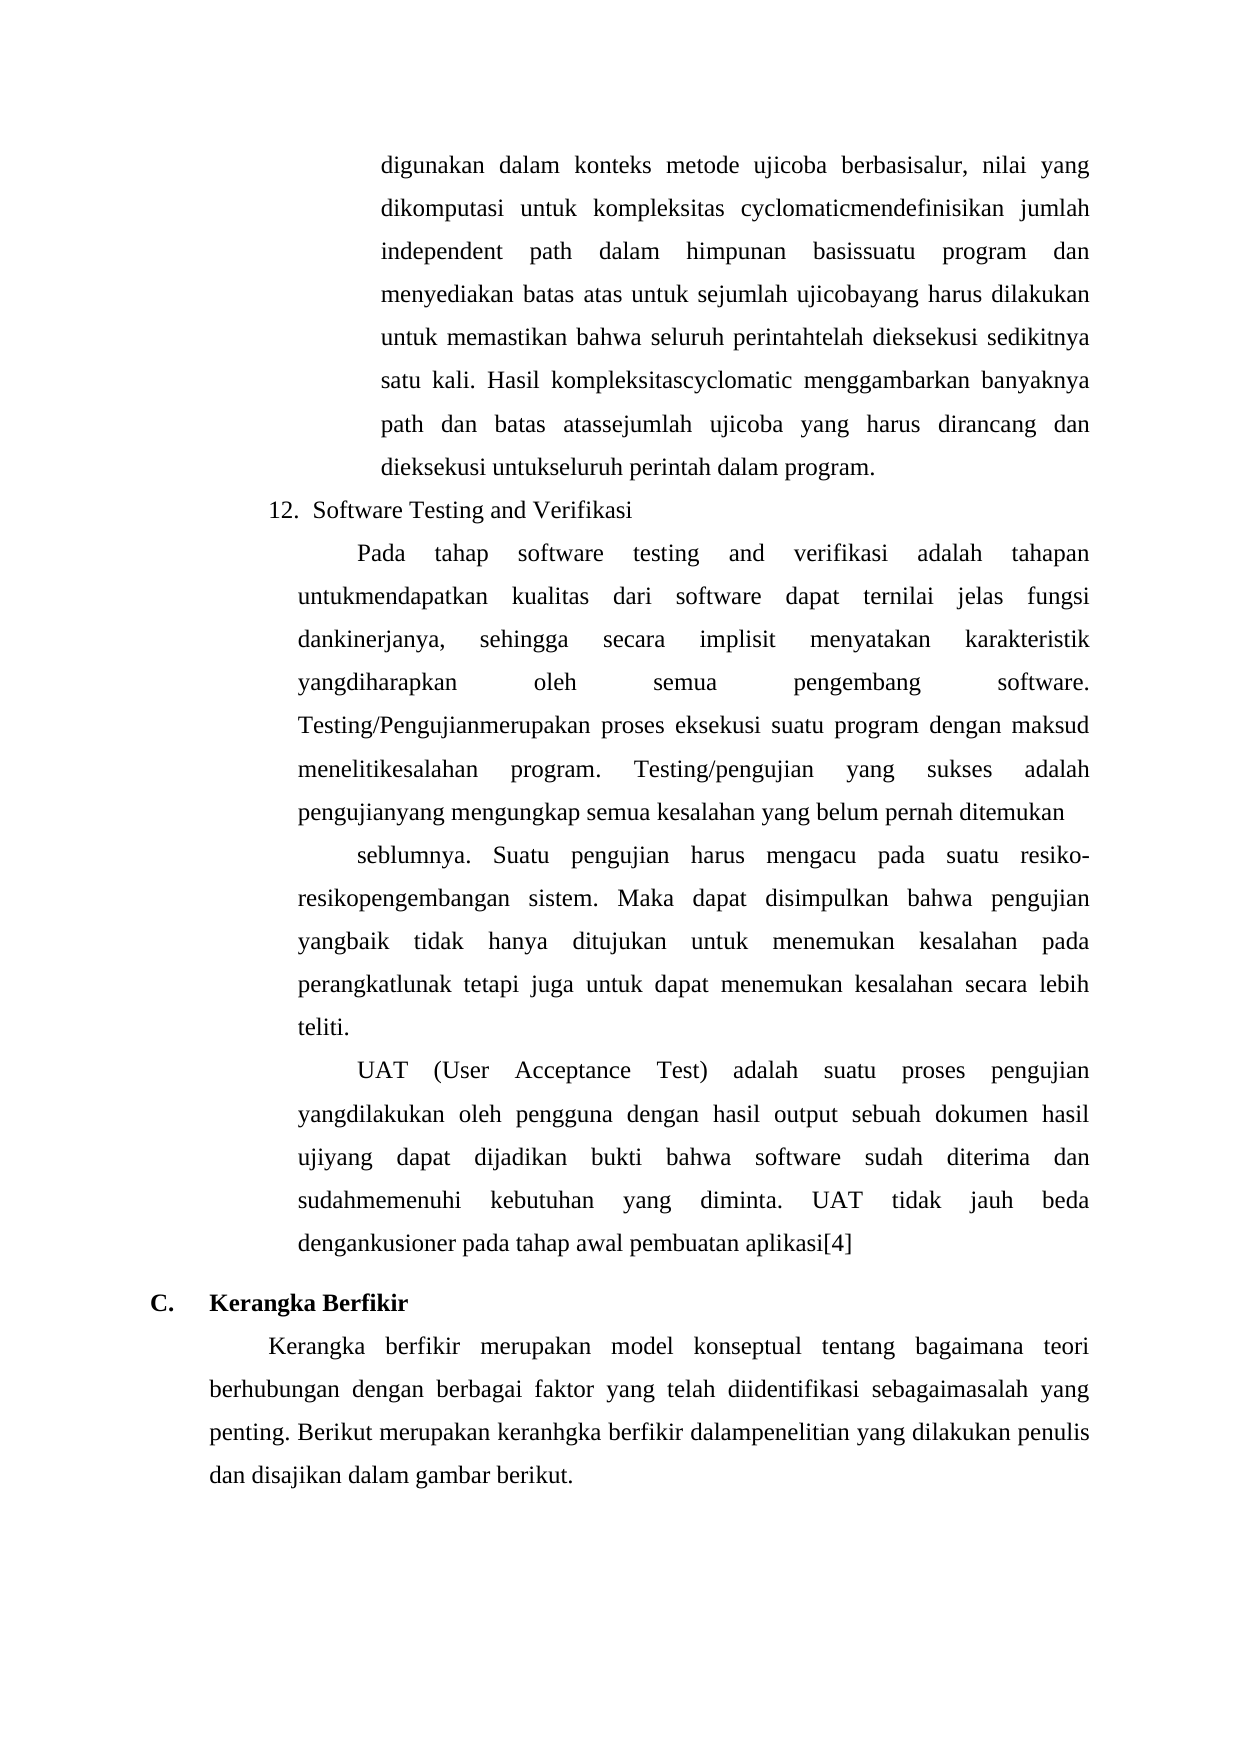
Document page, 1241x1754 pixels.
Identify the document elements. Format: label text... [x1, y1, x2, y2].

list UAT (User Acceptance Test) adalah suatu proses pengujian yangdilakukan oleh pengguna dengan hasil output sebuah dokumen hasil ujiyang dapat dijadikan bukti bahwa software sudah diterima dan sudahmemenuhi kebutuhan yang diminta. UAT tidak jauh beda dengankusioner pada tahap awal pembuatan aplikasi[4] [298, 1056, 1090, 1257]
subtitle Kerangka Berfikir [150, 1288, 1090, 1317]
list Software Testing and Verifikasi [268, 495, 1090, 524]
list Pada tahap software testing and verifikasi adalah tahapan untukmendapatkan kualitas dari software dapat ternilai jelas fungsi dankinerjanya, sehingga secara implisit menyatakan karakteristik yangdiharapkan oleh semua pengembang software. Testing/Pengujianmerupakan proses eksekusi suatu program dengan maksud menelitikesalahan program. Testing/pengujian yang sukses adalah pengujianyang mengungkap semua kesalahan yang belum pernah ditemukan [298, 538, 1090, 826]
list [381, 150, 1090, 481]
list seblumnya. Suatu pengujian harus mengacu pada suatu resiko-resikopengembangan sistem. Maka dapat disimpulkan bahwa pengujian yangbaik tidak hanya ditujukan untuk menemukan kesalahan pada perangkatlunak tetapi juga untuk dapat menemukan kesalahan secara lebih teliti. [298, 840, 1090, 1041]
text Kerangka berfikir merupakan model konseptual tentang bagaimana teori berhubungan dengan berbagai faktor yang telah diidentifikasi sebagaimasalah yang penting. Berikut merupakan keranhgka berfikir dalampenelitian yang dilakukan penulis dan disajikan dalam gambar berikut. [209, 1331, 1090, 1489]
